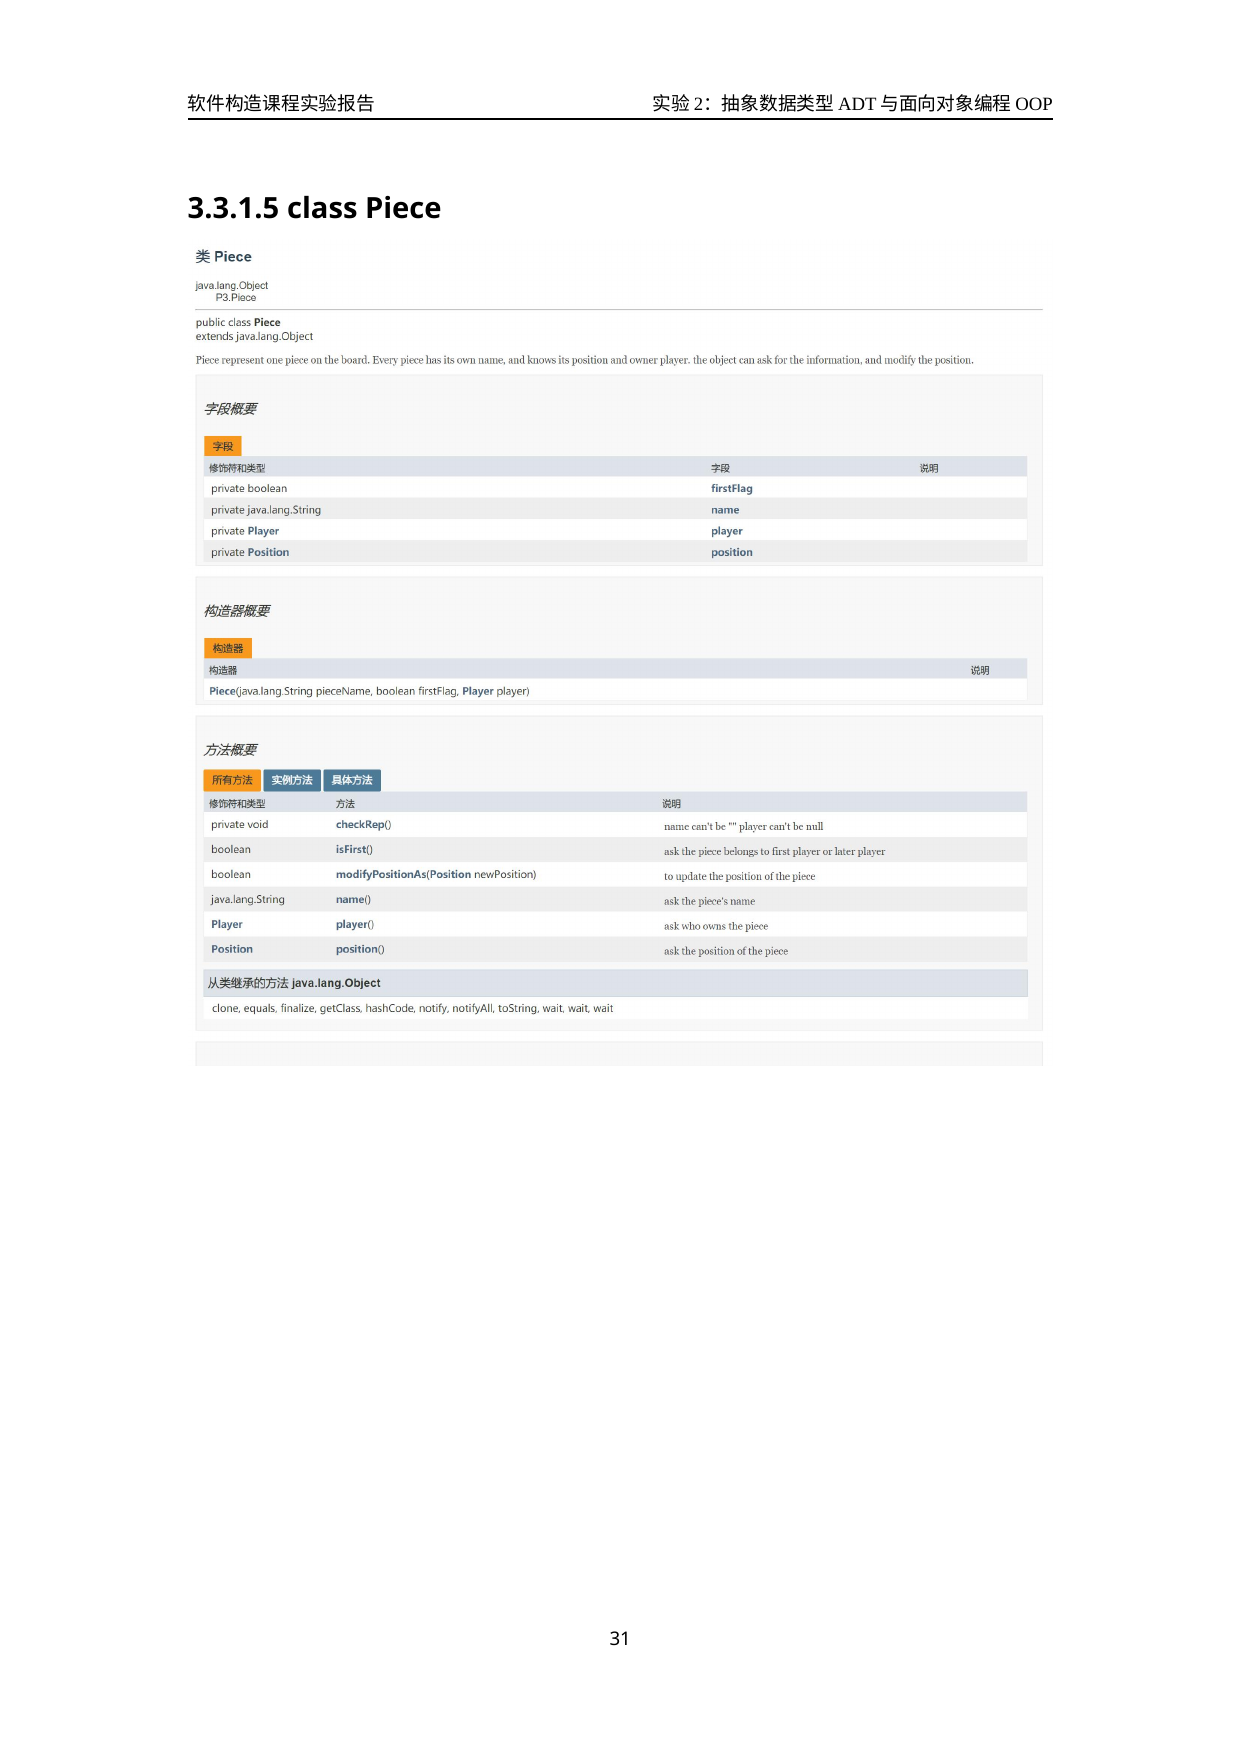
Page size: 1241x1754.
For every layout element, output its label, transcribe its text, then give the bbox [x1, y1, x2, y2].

picture [187, 239, 1053, 1066]
subtitle class Piece [187, 174, 1053, 239]
